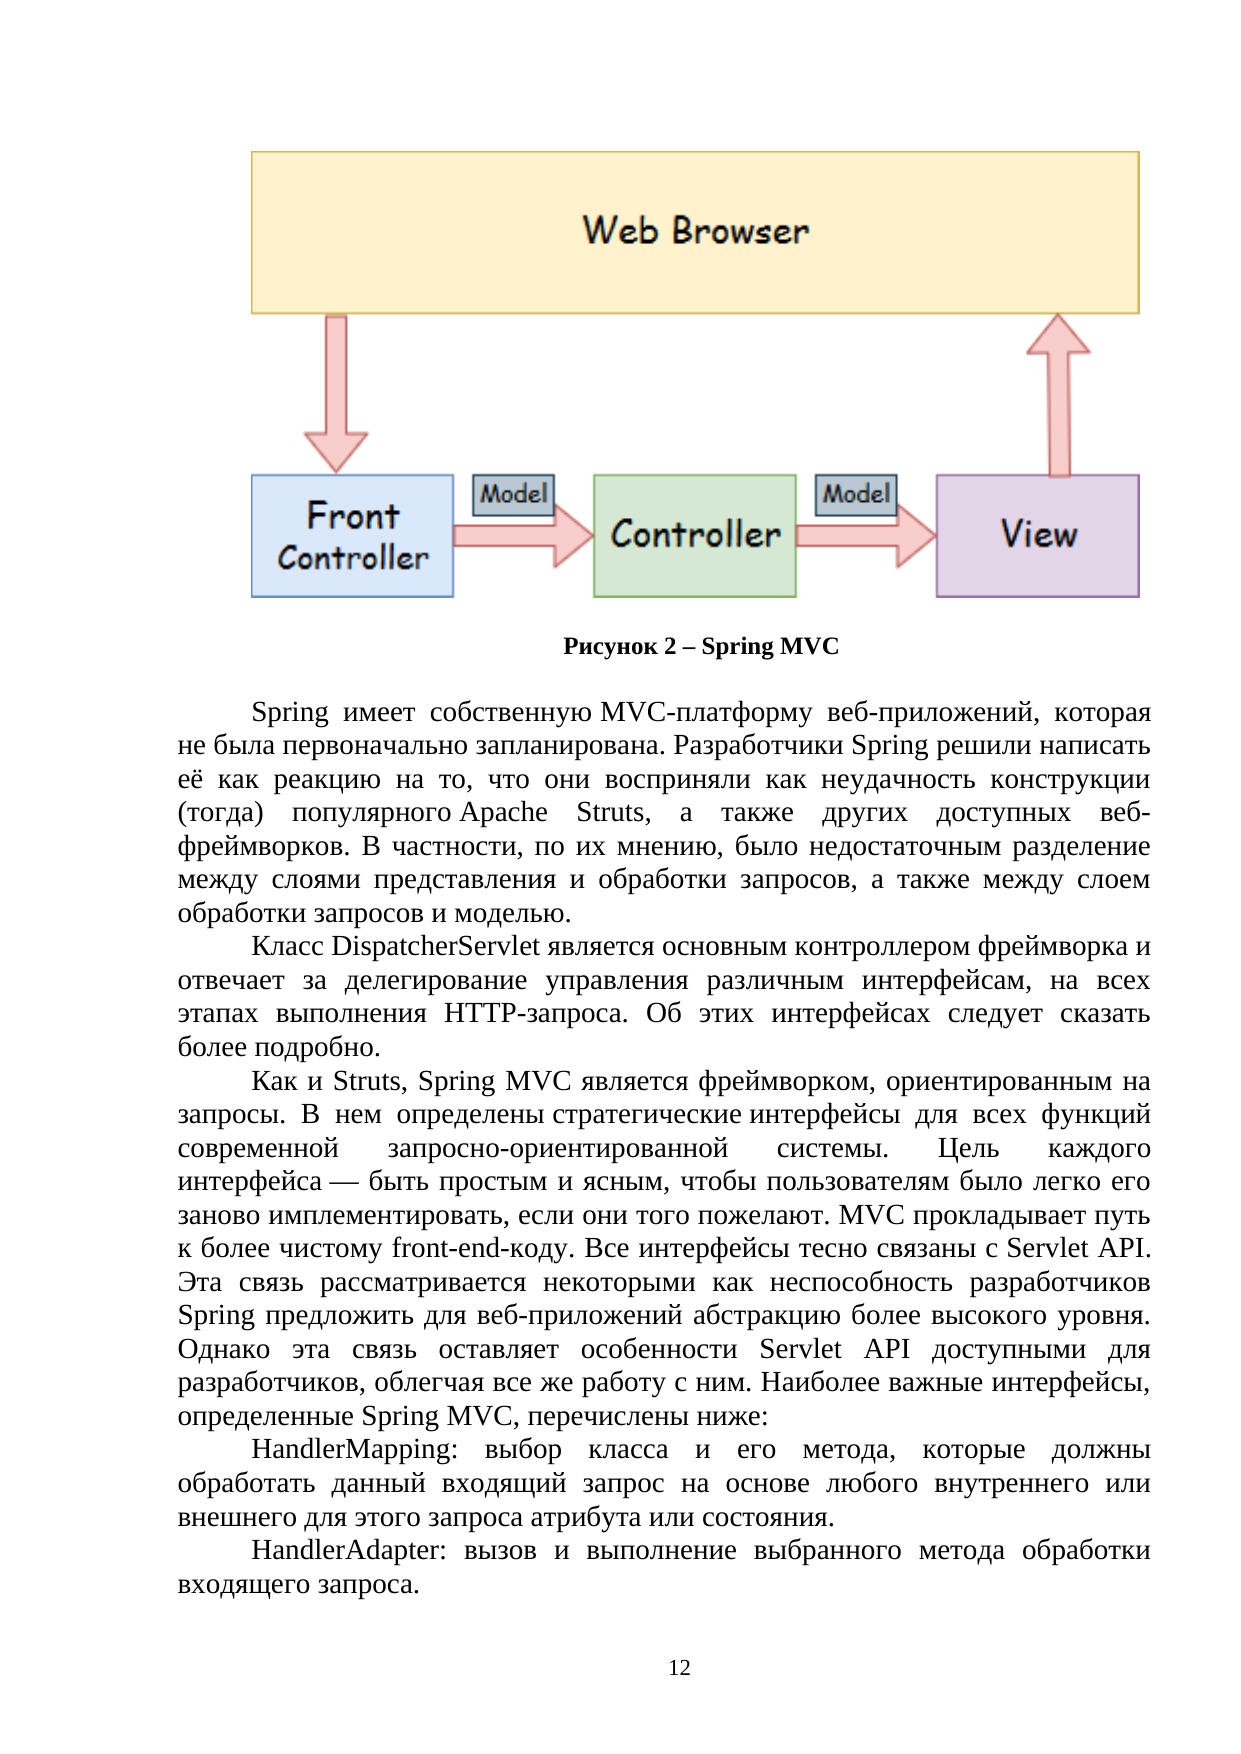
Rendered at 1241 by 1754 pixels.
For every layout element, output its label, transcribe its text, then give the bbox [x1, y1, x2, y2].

text HandlerMapping: выбор класса и его метода, которые должны обработать данный входящий запрос на основе любого внутреннего или внешнего для этого запроса атрибута или состояния. [177, 1432, 1152, 1532]
text Рисунок 2 – Spring MVC [177, 631, 1152, 660]
picture [251, 151, 1140, 598]
text Класс DispatcherServlet является основным контроллером фреймворка и отвечает за делегирование управления различным интерфейсам, на всех этапах выполнения HTTP-запроса. Об этих интерфейсах следует сказать более подробно. [177, 928, 1152, 1063]
text Spring имеет собственную MVC-платформу веб-приложений, которая не была первоначально запланирована. Разработчики Spring решили написать её как реакцию на то, что они восприняли как неудачность конструкции (тогда) популярного Apache Struts, а также других доступных веб-фреймворков. В частности, по их мнению, было недостаточным разделение между слоями представления и обработки запросов, а также между слоем обработки запросов и моделью. [177, 694, 1152, 928]
text HandlerAdapter: вызов и выполнение выбранного метода обработки входящего запроса. [177, 1532, 1152, 1599]
text Как и Struts, Spring MVC является фреймворком, ориентированным на запросы. В нем определены стратегические интерфейсы для всех функций современной запросно-ориентированной системы. Цель каждого интерфейса — быть простым и ясным, чтобы пользователям было легко его заново имплементировать, если они того пожелают. MVC прокладывает путь к более чистому front-end-коду. Все интерфейсы тесно связаны с Servlet API. Эта связь рассматривается некоторыми как неспособность разработчиков Spring предложить для веб-приложений абстракцию более высокого уровня. Однако эта связь оставляет особенности Servlet API доступными для разработчиков, облегчая все же работу с ним. Наиболее важные интерфейсы, определенные Spring MVC, перечислены ниже: [177, 1063, 1152, 1432]
